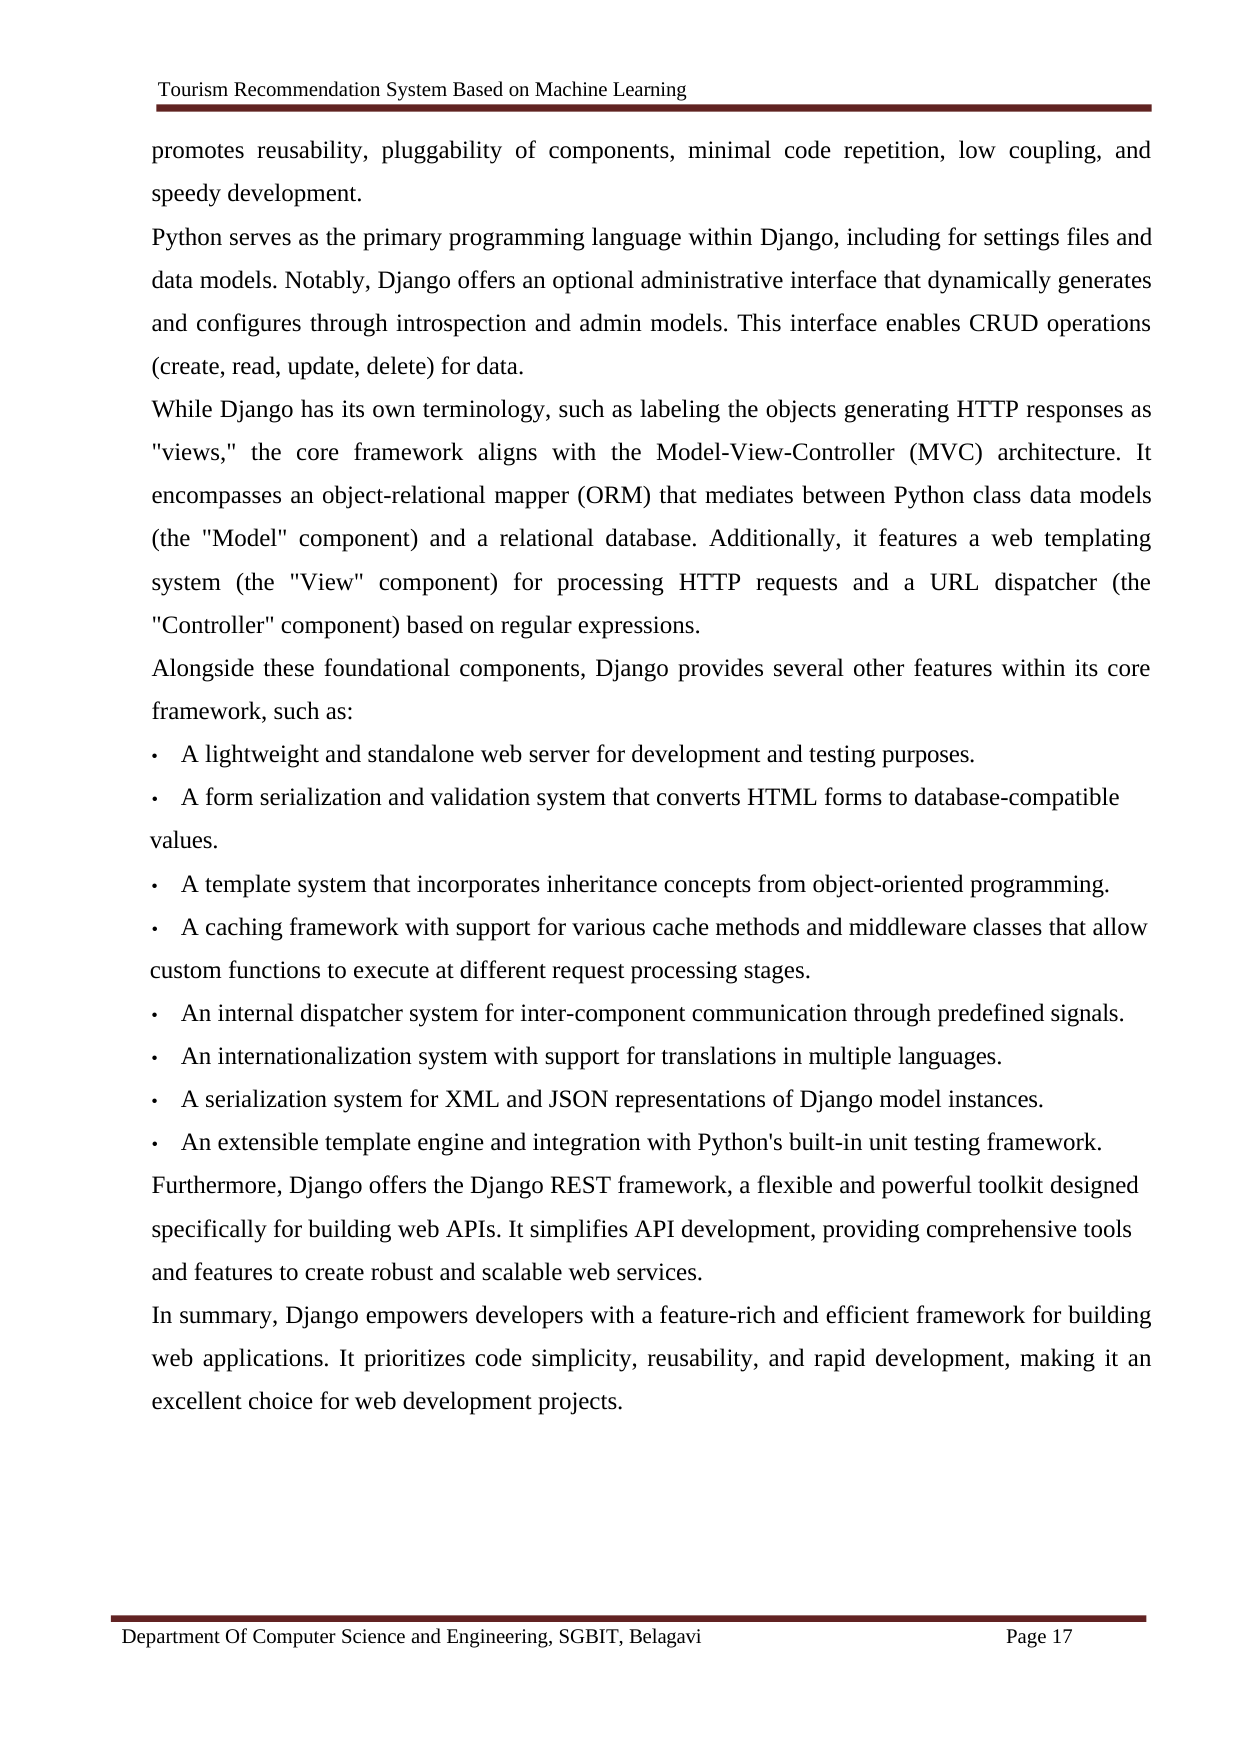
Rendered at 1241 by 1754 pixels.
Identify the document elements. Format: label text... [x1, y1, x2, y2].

list A template system that incorporates inheritance concepts from object-oriented programming. [151, 869, 1186, 897]
list A caching framework with support for various cache methods and middleware classes that allow custom functions to execute at different request processing stages. [149, 912, 1149, 984]
list An internationalization system with support for translations in multiple languages. [151, 1041, 1186, 1070]
text In summary, Django empowers developers with a feature-rich and efficient framework for building web applications. It prioritizes code simplicity, reusability, and rapid development, making it an excellent choice for web development projects. [151, 1300, 1153, 1415]
text Python serves as the primary programming language within Django, including for settings files and data models. Notably, Django offers an optional administrative interface that dynamically generates and configures through introspection and admin models. This interface enables CRUD operations (create, read, update, delete) for data. [151, 222, 1152, 380]
list A serialization system for XML and JSON representations of Django model instances. [151, 1084, 1186, 1113]
list An internal dispatcher system for inter-component communication through predefined signals. [151, 998, 1186, 1027]
list An extensible template engine and integration with Python's built-in unit testing framework. Furthermore, Django offers the Django REST framework, a flexible and powerful toolkit designed specifically for building web APIs. It simplifies API development, providing comprehensive tools and features to create robust and scalable web services. [151, 1127, 1150, 1286]
list A form serialization and validation system that converts HTML forms to database-compatible values. [149, 782, 1149, 854]
text Alongside these foundational components, Django provides several other features within its core framework, such as: [151, 653, 1152, 725]
list A lightweight and standalone web server for development and testing purposes. [151, 739, 1186, 768]
text promotes reusability, pluggability of components, minimal code repetition, low coupling, and speedy development. [151, 135, 1152, 207]
text While Django has its own terminology, such as labeling the objects generating HTTP responses as "views," the core framework aligns with the Model-View-Controller (MVC) architecture. It encompasses an object-relational mapper (ORM) that mediates between Python class data models (the "Model" component) and a relational database. Additionally, it features a web templating system (the "View" component) for processing HTTP requests and a URL dispatcher (the "Controller" component) based on regular expressions. [151, 394, 1153, 638]
